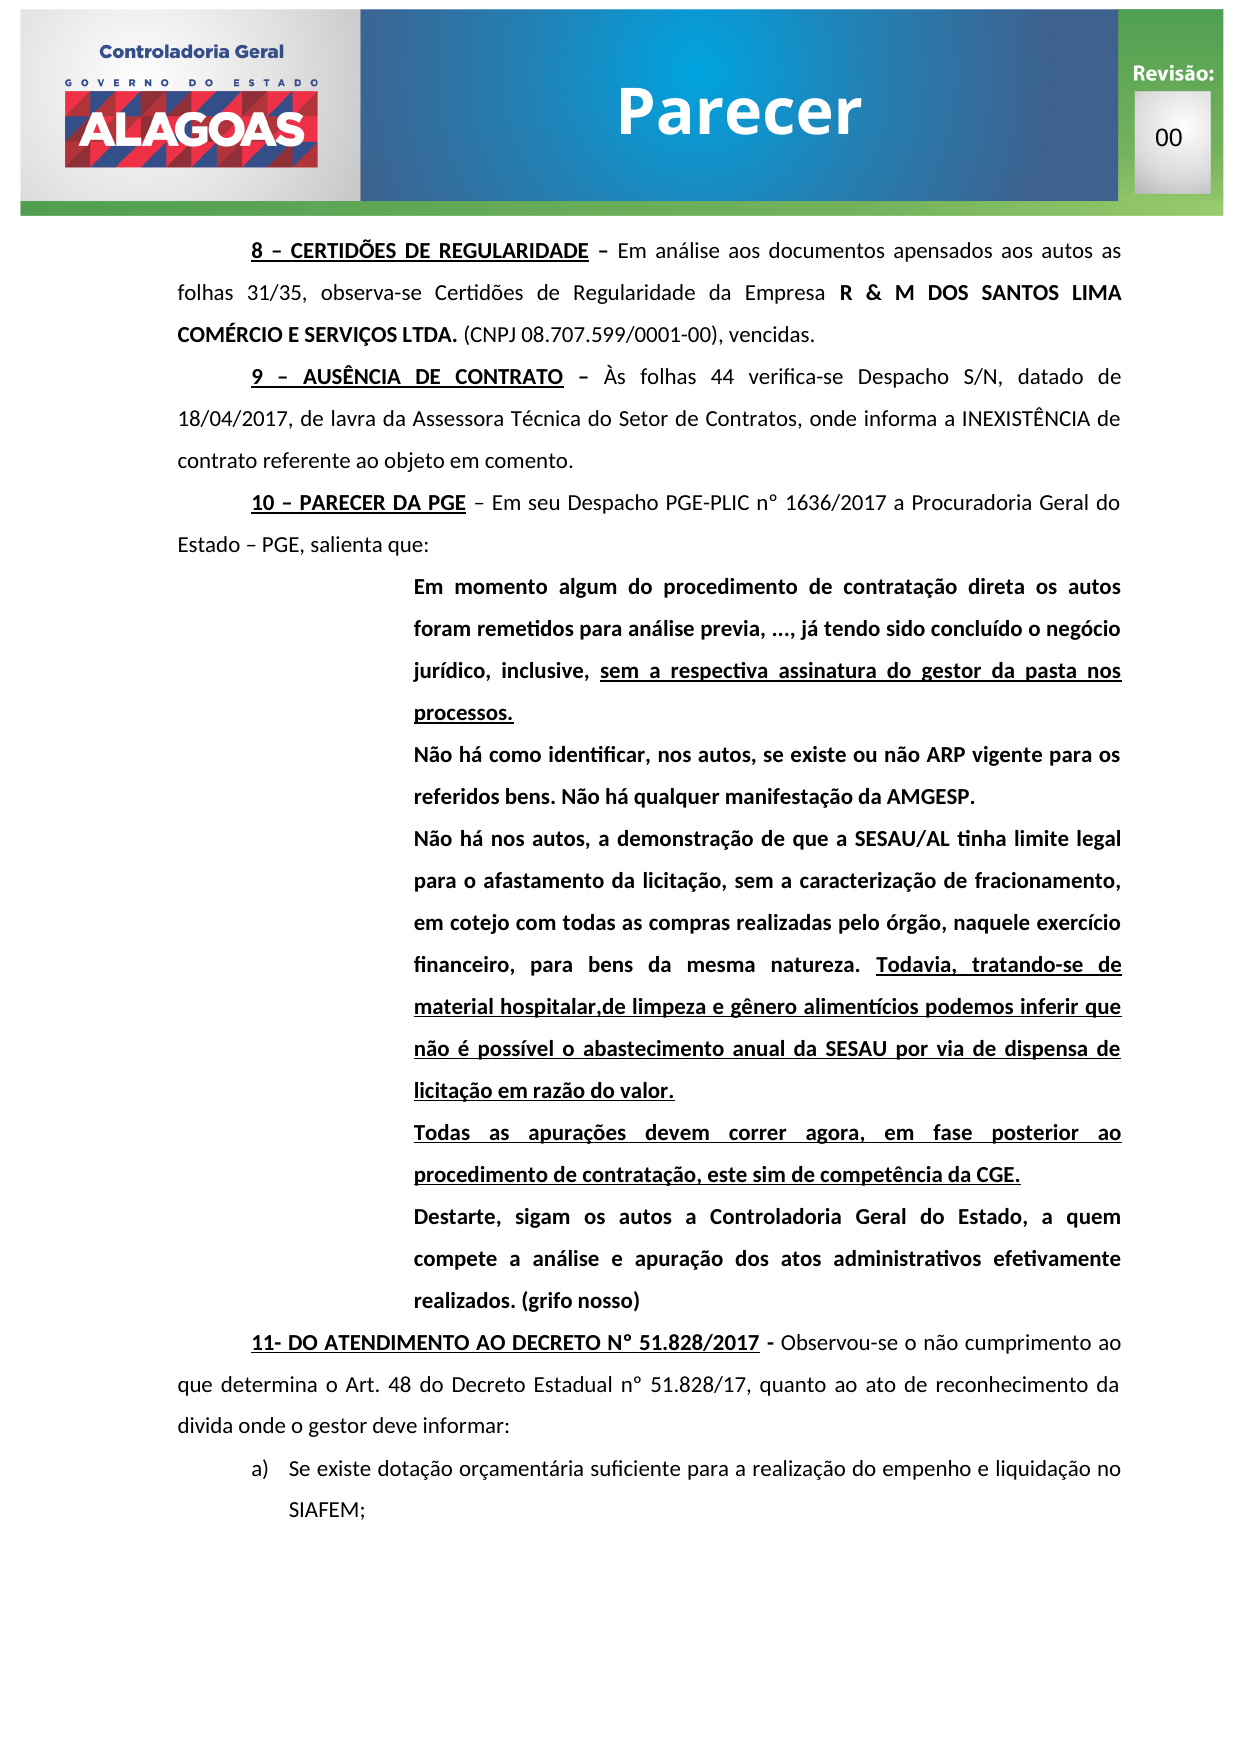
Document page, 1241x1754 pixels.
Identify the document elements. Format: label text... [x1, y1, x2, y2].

text Destarte, sigam os autos a Controladoria Geral do Estado, a quem compete a análise e apuração dos atos administrativos efetivamente realizados. (grifo nosso) [413, 1202, 1122, 1314]
text 9 – AUSÊNCIA DE CONTRATO – Às folhas 44 verifica-se Despacho S/N, datado de 18/04/2017, de lavra da Assessora Técnica do Setor de Contratos, onde informa a INEXISTÊNCIA de contrato referente ao objeto em comento. [177, 362, 1122, 474]
text Em momento algum do procedimento de contratação direta os autos foram remetidos para análise previa, ..., já tendo sido concluído o negócio jurídico, inclusive, sem a respectiva assinatura do gestor da pasta nos processos. [413, 572, 1122, 726]
text Não há como identificar, nos autos, se existe ou não ARP vigente para os referidos bens. Não há qualquer manifestação da AMGESP. [413, 740, 1122, 810]
text 8 – CERTIDÕES DE REGULARIDADE – Em análise aos documentos apensados aos autos as folhas 31/35, observa-se Certidões de Regularidade da Empresa R & M DOS SANTOS LIMA COMÉRCIO E SERVIÇOS LTDA. (CNPJ 08.707.599/0001-00), vencidas. [177, 236, 1122, 348]
picture [20, 9, 1224, 216]
text Não há nos autos, a demonstração de que a SESAU/AL tinha limite legal para o afastamento da licitação, sem a caracterização de fracionamento, em cotejo com todas as compras realizadas pelo órgão, naquele exercício financeiro, para bens da mesma natureza. Todavia, tratando-se de material hospitalar,de limpeza e gênero alimentícios podemos inferir que não é possível o abastecimento anual da SESAU por via de dispensa de licitação em razão do valor. [413, 1017, 1122, 1104]
text 10 – PARECER DA PGE – Em seu Despacho PGE-PLIC nº 1636/2017 a Procuradoria Geral do Estado – PGE, salienta que: [177, 488, 1122, 558]
text Não há nos autos, a demonstração de que a SESAU/AL tinha limite legal para o afastamento da licitação, sem a caracterização de fracionamento, em cotejo com todas as compras realizadas pelo órgão, naquele exercício financeiro, para bens da mesma natureza. Todavia, tratando-se de material hospitalar,de limpeza e gênero alimentícios podemos inferir que não é possível o abastecimento anual da SESAU por via de dispensa de licitação em razão do valor. [413, 824, 1122, 1016]
text Todas as apurações devem correr agora, em fase posterior ao procedimento de contratação, este sim de competência da CGE. [413, 1118, 1122, 1142]
text Todas as apurações devem correr agora, em fase posterior ao procedimento de contratação, este sim de competência da CGE. [413, 1143, 1122, 1188]
list Se existe dotação orçamentária suficiente para a realização do empenho e liquidação no SIAFEM; [251, 1454, 1122, 1524]
text 11- DO ATENDIMENTO AO DECRETO Nº 51.828/2017 - Observou-se o não cumprimento ao que determina o Art. 48 do Decreto Estadual nº 51.828/17, quanto ao ato de reconhecimento da divida onde o gestor deve informar: [177, 1328, 1122, 1440]
